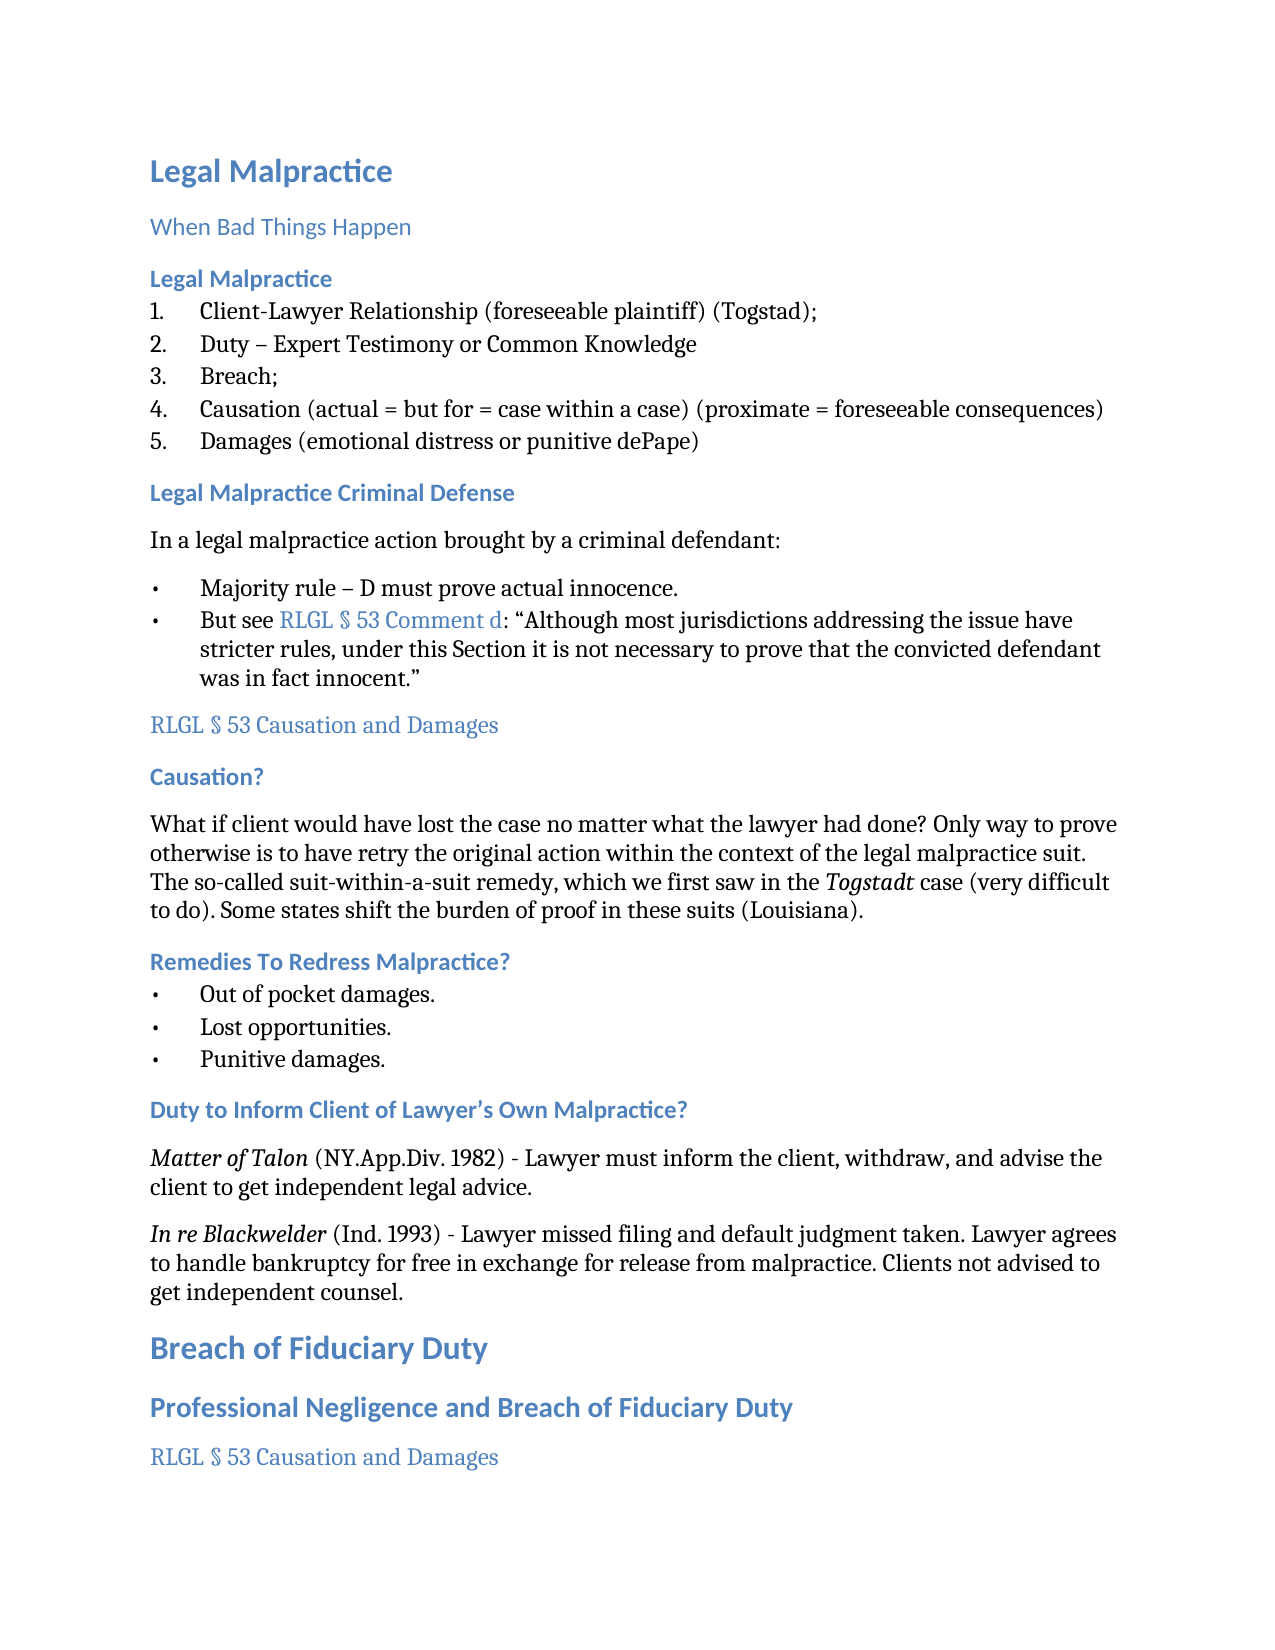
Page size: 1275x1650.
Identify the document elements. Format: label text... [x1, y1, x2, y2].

list Majority rule – D must prove actual innocence. [150, 573, 1125, 602]
text What if client would have lost the case no matter what the lawyer had done? Only way to prove otherwise is to have retry the original action within the context of the legal malpractice suit. The so-called suit-within-a-suit remedy, which we first saw in the Togstadt case (very difficult to do). Some states shift the burden of proof in these suits (Louisiana). [150, 810, 1125, 925]
subtitle Legal Malpractice [150, 150, 1125, 191]
subtitle Legal Malpractice Criminal Defense [150, 477, 1125, 507]
subtitle Duty to Inform Client of Lawyer’s Own Malpractice? [150, 1094, 1125, 1125]
list Causation (actual = but for = case within a case) (proximate = foreseeable consequences) [150, 395, 1125, 423]
list Lost opportunities. [150, 1012, 1125, 1041]
subtitle Remedies To Redress Malpractice? [150, 946, 1125, 976]
subtitle When Bad Things Happen [150, 212, 1125, 242]
list But see RLGL § 53 Comment d: “Although most jurisdictions addressing the issue have stricter rules, under this Section it is not necessary to prove that the convicted defendant was in fact innocent.” [150, 606, 1125, 692]
text In a legal malpractice action brought by a criminal defendant: [150, 526, 1125, 555]
list Client-Lawyer Relationship (foreseeable plaintiff) (Togstad); [150, 297, 1125, 326]
list Punitive damages. [150, 1045, 1125, 1074]
subtitle Causation? [150, 761, 1125, 791]
text Matter of Talon (NY.App.Div. 1982) - Lawyer must inform the client, withdraw, and advise the client to get independent legal advice. [150, 1144, 1125, 1201]
list Breach; [150, 362, 1125, 391]
subtitle Breach of Fiduciary Duty [150, 1327, 1125, 1368]
list Damages (emotional distress or punitive dePape) [150, 427, 1125, 456]
subtitle Professional Negligence and Breach of Fiduciary Duty [150, 1389, 1125, 1424]
list Duty – Expert Testimony or Common Knowledge [150, 330, 1125, 358]
subtitle Legal Malpractice [150, 263, 1125, 293]
text RLGL § 53 Causation and Damages [150, 1443, 1125, 1472]
text RLGL § 53 Causation and Damages [150, 711, 1125, 740]
list Out of pocket damages. [150, 980, 1125, 1009]
